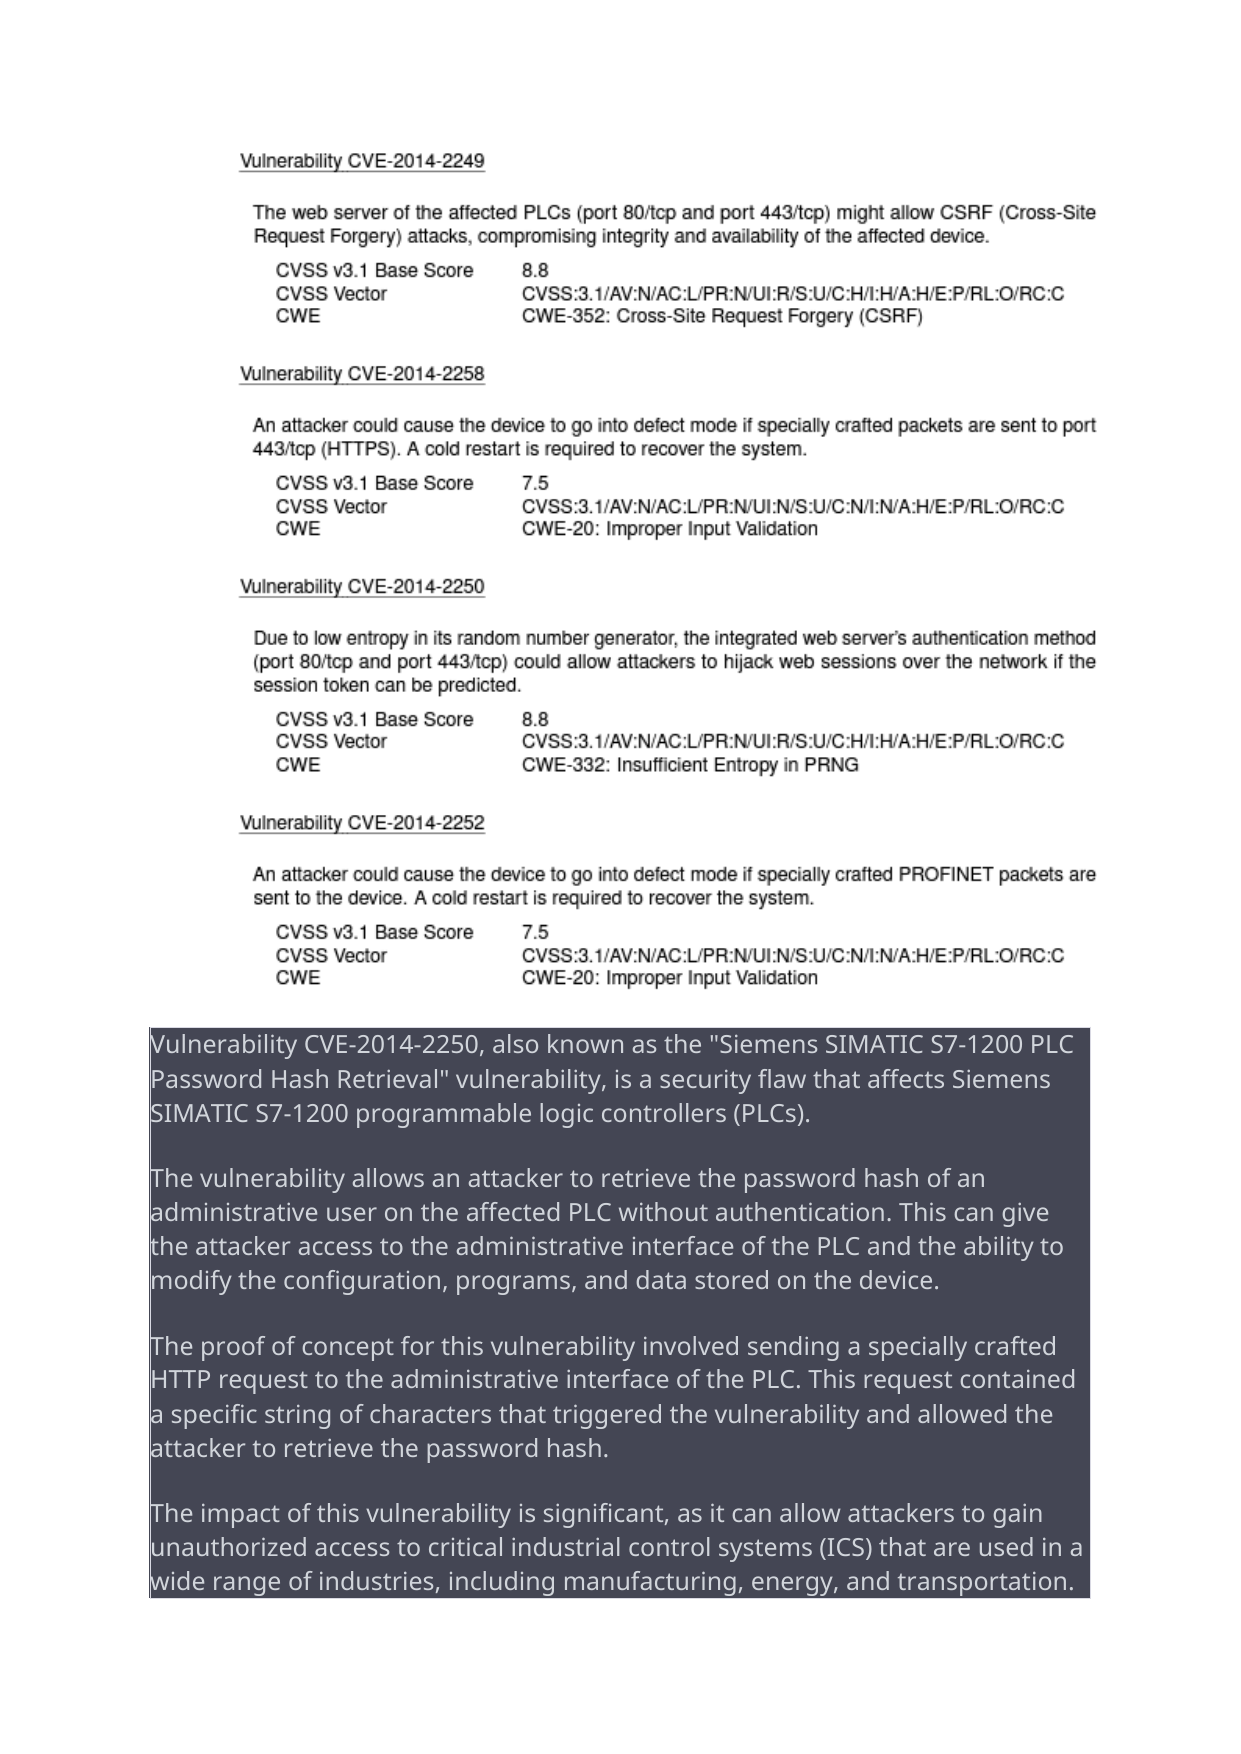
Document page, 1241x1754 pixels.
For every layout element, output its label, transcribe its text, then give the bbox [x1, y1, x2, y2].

picture [225, 150, 1122, 1008]
text The vulnerability allows an attacker to retrieve the password hash of an administrative user on the affected PLC without authentication. This can give the attacker access to the administrative interface of the PLC and the ability to modify the configuration, programs, and data stored on the device. [151, 1160, 1090, 1297]
text The proof of concept for this vulnerability involved sending a specially crafted HTTP request to the administrative interface of the PLC. This request contained a specific string of characters that triggered the vulnerability and allowed the attacker to retrieve the password hash. [151, 1328, 1090, 1464]
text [151, 1495, 1090, 1598]
text Vulnerability CVE-2014-2250, also known as the "Siemens SIMATIC S7-1200 PLC Password Hash Retrieval" vulnerability, is a security flaw that affects Siemens SIMATIC S7-1200 programmable logic controllers (PLCs). [151, 1028, 1090, 1129]
